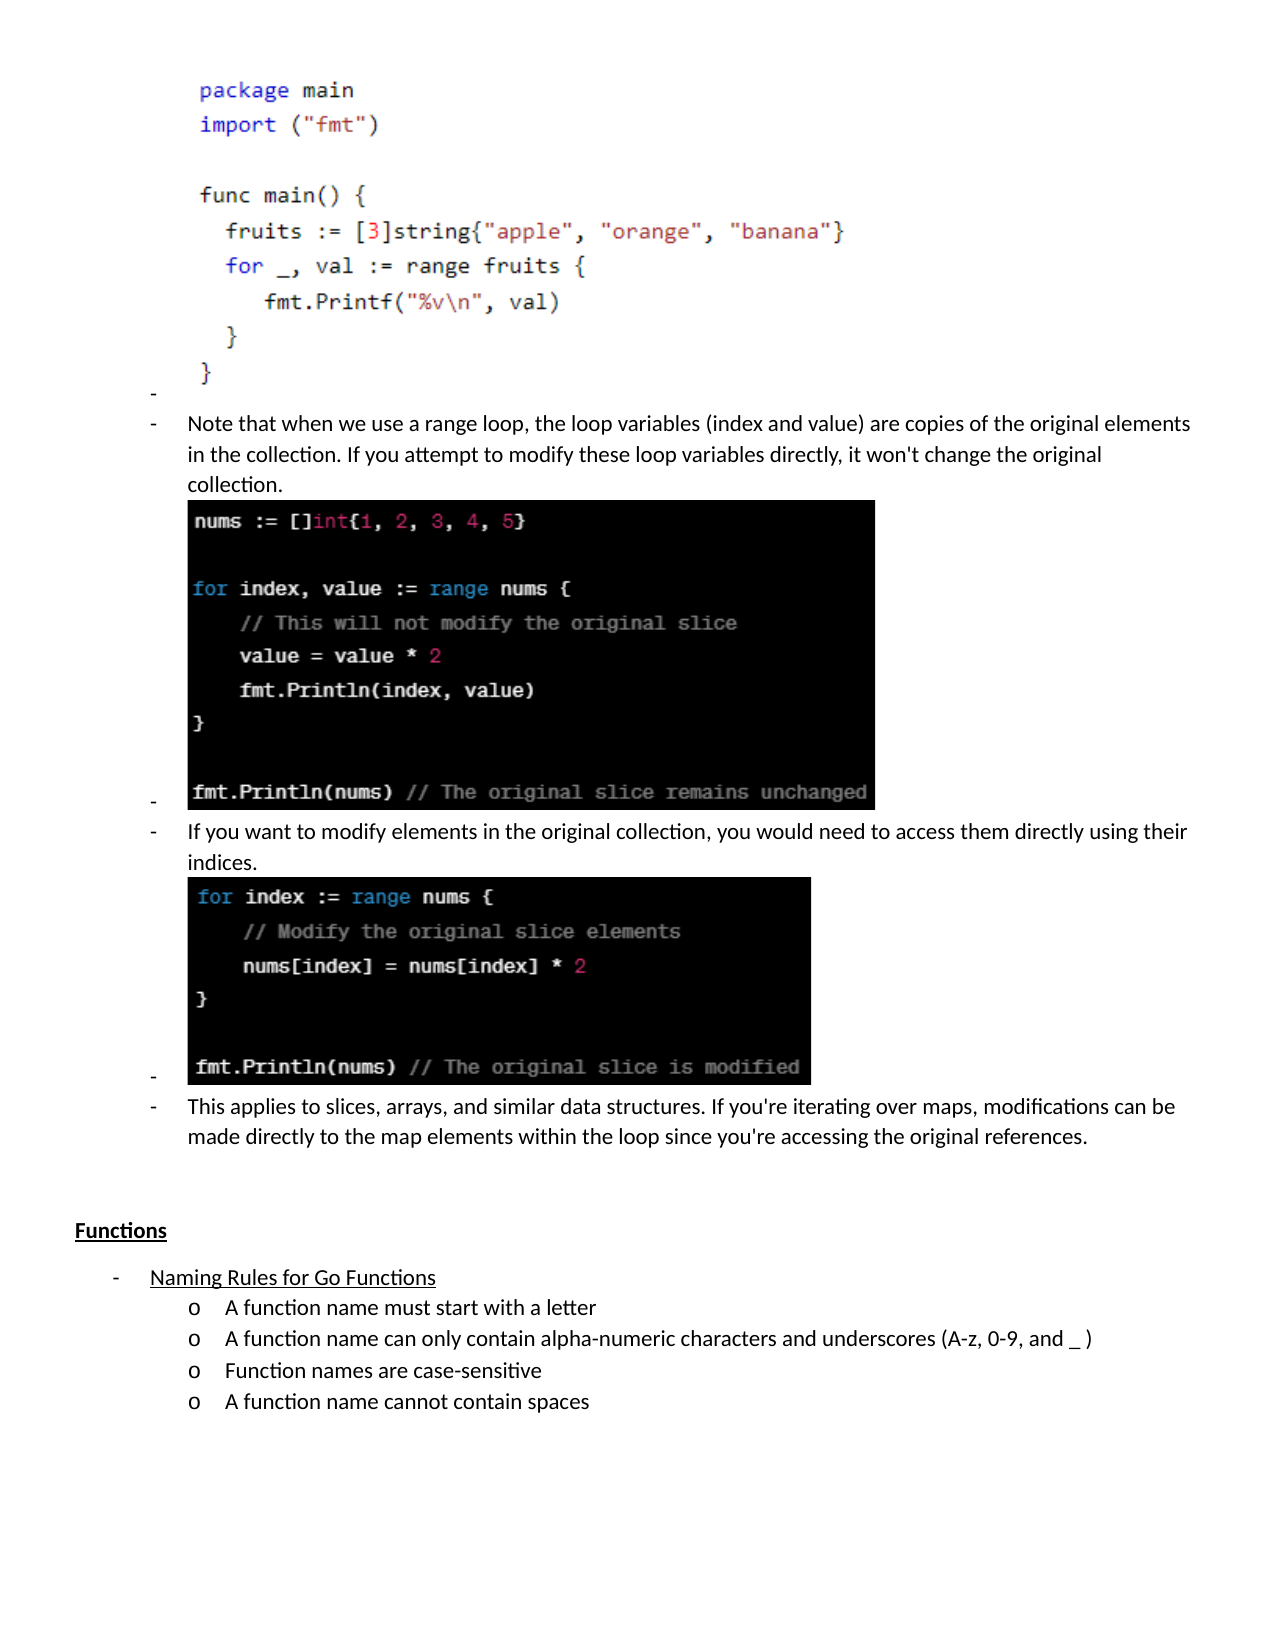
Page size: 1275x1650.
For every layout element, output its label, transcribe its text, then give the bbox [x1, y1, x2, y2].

list Naming Rules for Go Functions [112, 1263, 1200, 1291]
list A function name cannot contain spaces [187, 1387, 1200, 1417]
text Functions [75, 1216, 1200, 1244]
list If you want to modify elements in the original collection, you would need to access them directly using their indices. [150, 817, 1200, 876]
picture [187, 75, 849, 402]
picture [187, 877, 812, 1085]
list Function names are case-sensitive [187, 1356, 1200, 1385]
list This applies to slices, arrays, and similar data structures. If you're iterating over maps, modifications can be made directly to the map elements within the loop since you're accessing the original references. [150, 1092, 1200, 1150]
picture [187, 500, 876, 810]
list Note that when we use a range loop, the loop variables (index and value) are copies of the original elements in the collection. If you attempt to modify these loop variables directly, it won't change the original collection. [150, 409, 1200, 498]
list A function name can only contain alpha-numeric characters and underscores (A-z, 0-9, and _ ) [187, 1324, 1200, 1354]
list A function name must start with a letter [187, 1293, 1200, 1322]
